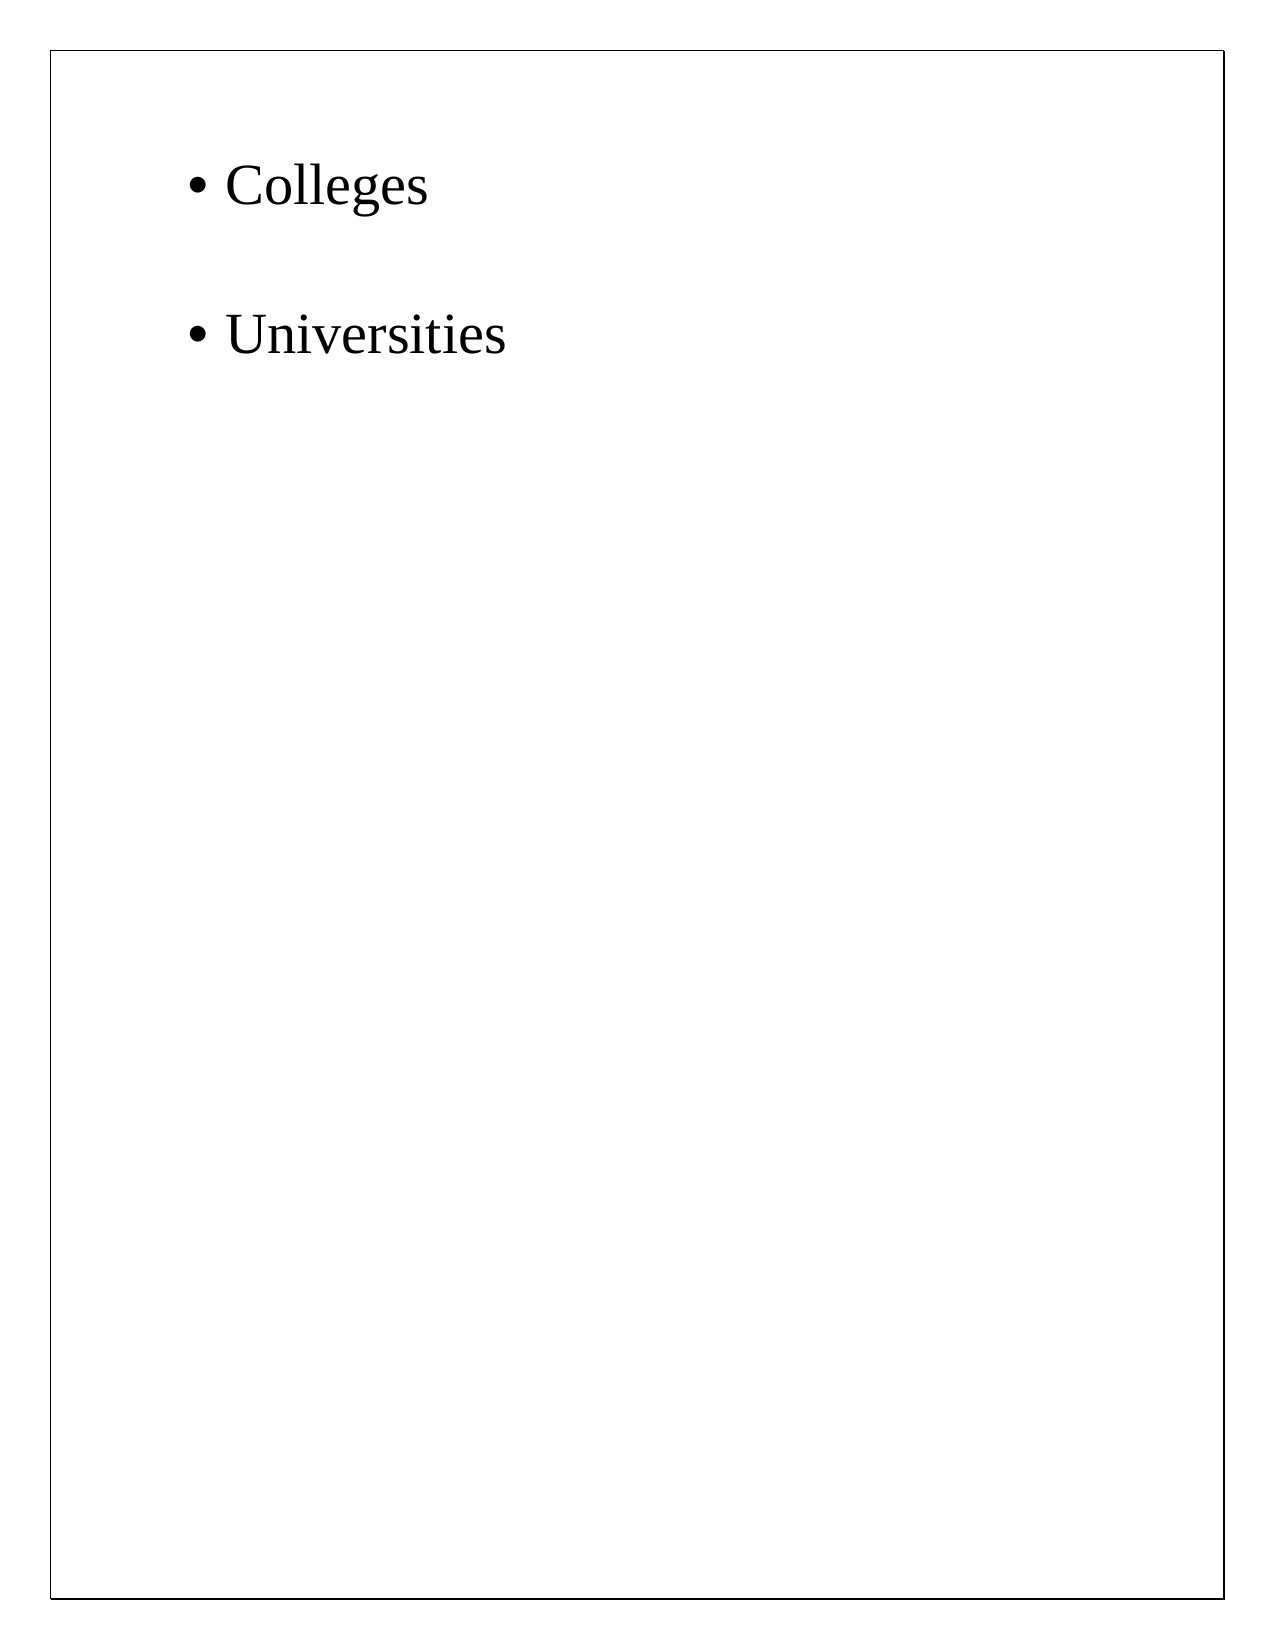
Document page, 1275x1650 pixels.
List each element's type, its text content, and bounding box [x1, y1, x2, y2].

list Colleges [187, 150, 1124, 217]
list Universities [187, 248, 1124, 377]
